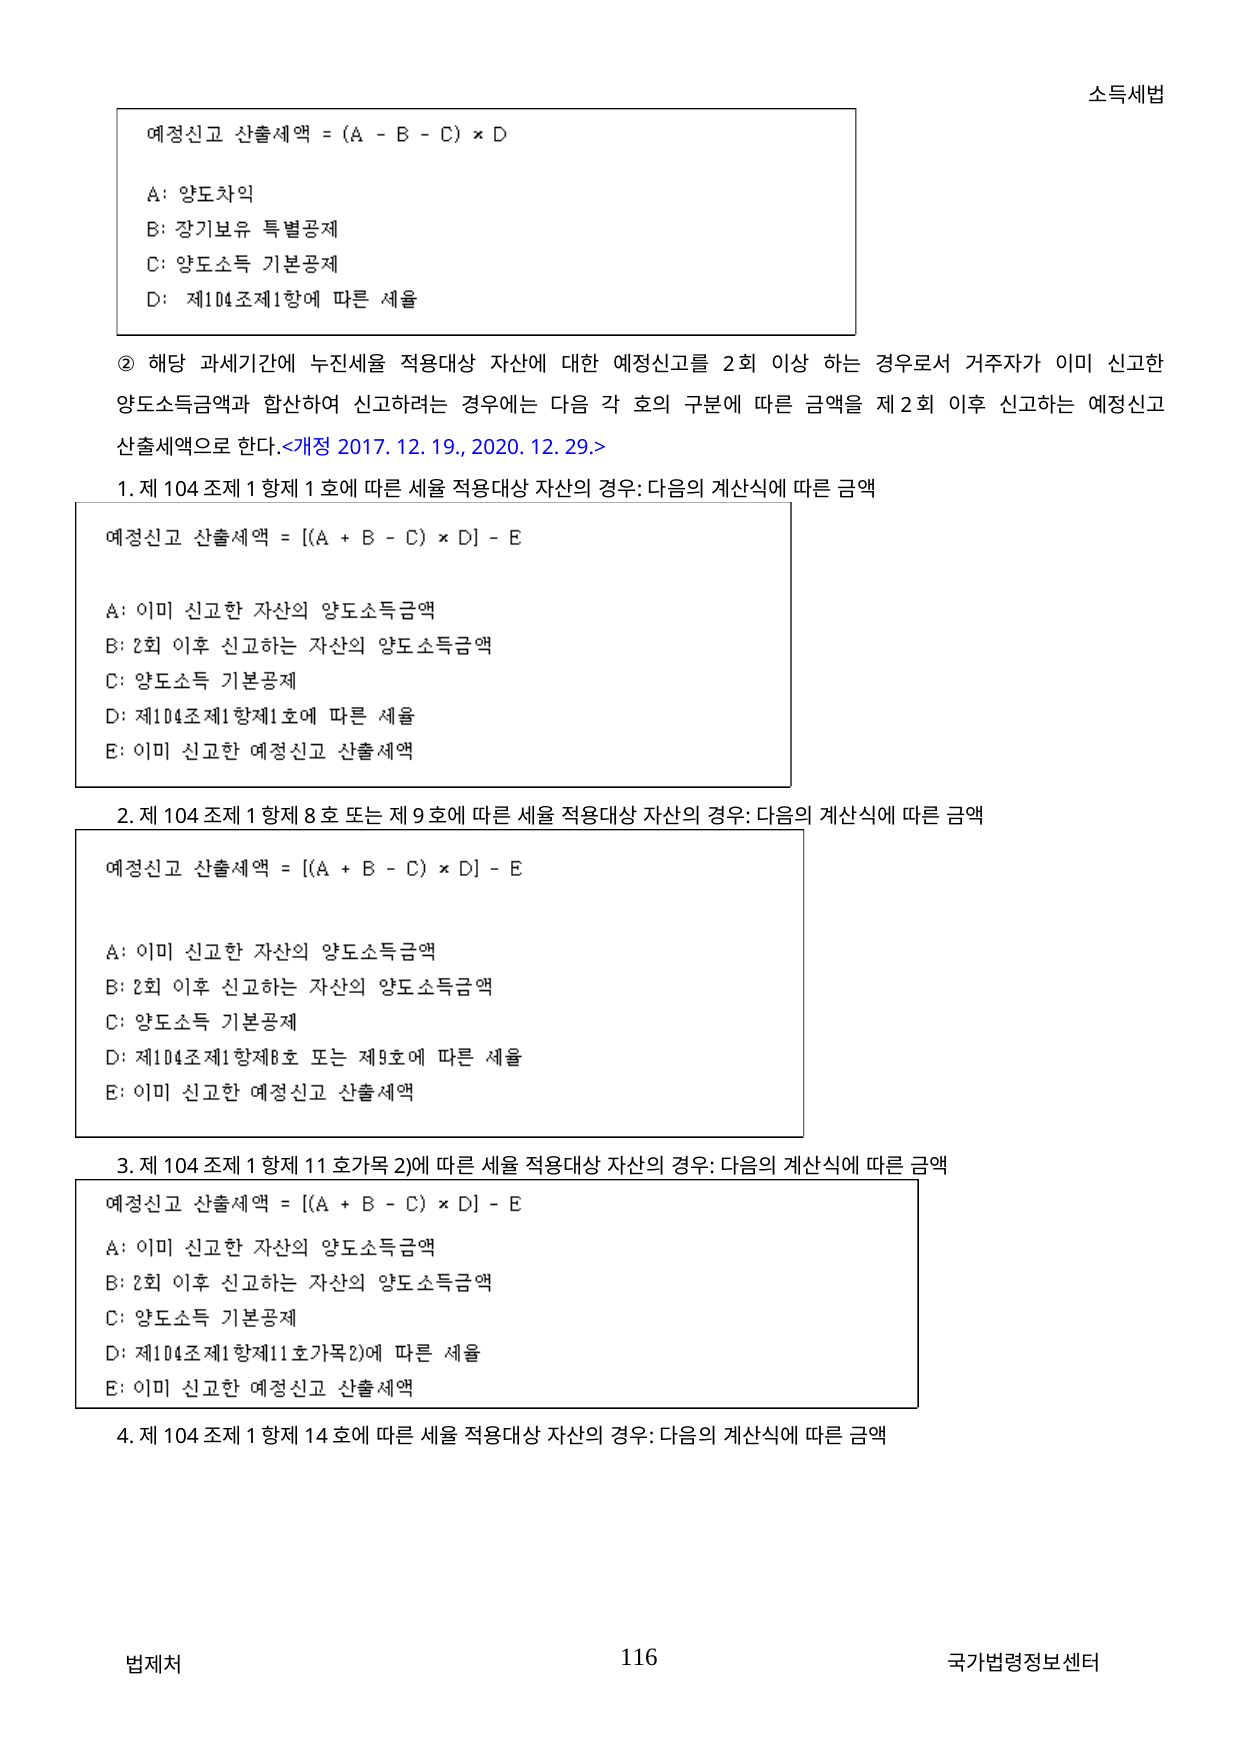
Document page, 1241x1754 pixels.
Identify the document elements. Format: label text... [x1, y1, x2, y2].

text 3. 제104조제1항제11호가목2)에 따른 세율 적용대상 자산의 경우: 다음의 계산식에 따른 금액 [117, 1137, 1165, 1179]
text ② 해당 과세기간에 누진세율 적용대상 자산에 대한 예정신고를 2회 이상 하는 경우로서 거주자가 이미 신고한 양도소득금액과 합산하여 신고하려는 경우에는 다음 각 호의 구분에 따른 금액을 제2회 이후 신고하는 예정신고 산출세액으로 한다.<개정 2017. 12. 19., 2020. 12. 29.> [117, 335, 1165, 460]
text 2. 제104조제1항제8호 또는 제9호에 따른 세율 적용대상 자산의 경우: 다음의 계산식에 따른 금액 [117, 787, 1165, 829]
picture [75, 502, 792, 788]
text 1. 제104조제1항제1호에 따른 세율 적용대상 자산의 경우: 다음의 계산식에 따른 금액 [117, 460, 1165, 502]
picture [116, 108, 857, 336]
picture [75, 1179, 919, 1409]
text 4. 제104조제1항제14호에 따른 세율 적용대상 자산의 경우: 다음의 계산식에 따른 금액 [117, 1408, 1165, 1450]
picture [75, 829, 805, 1138]
